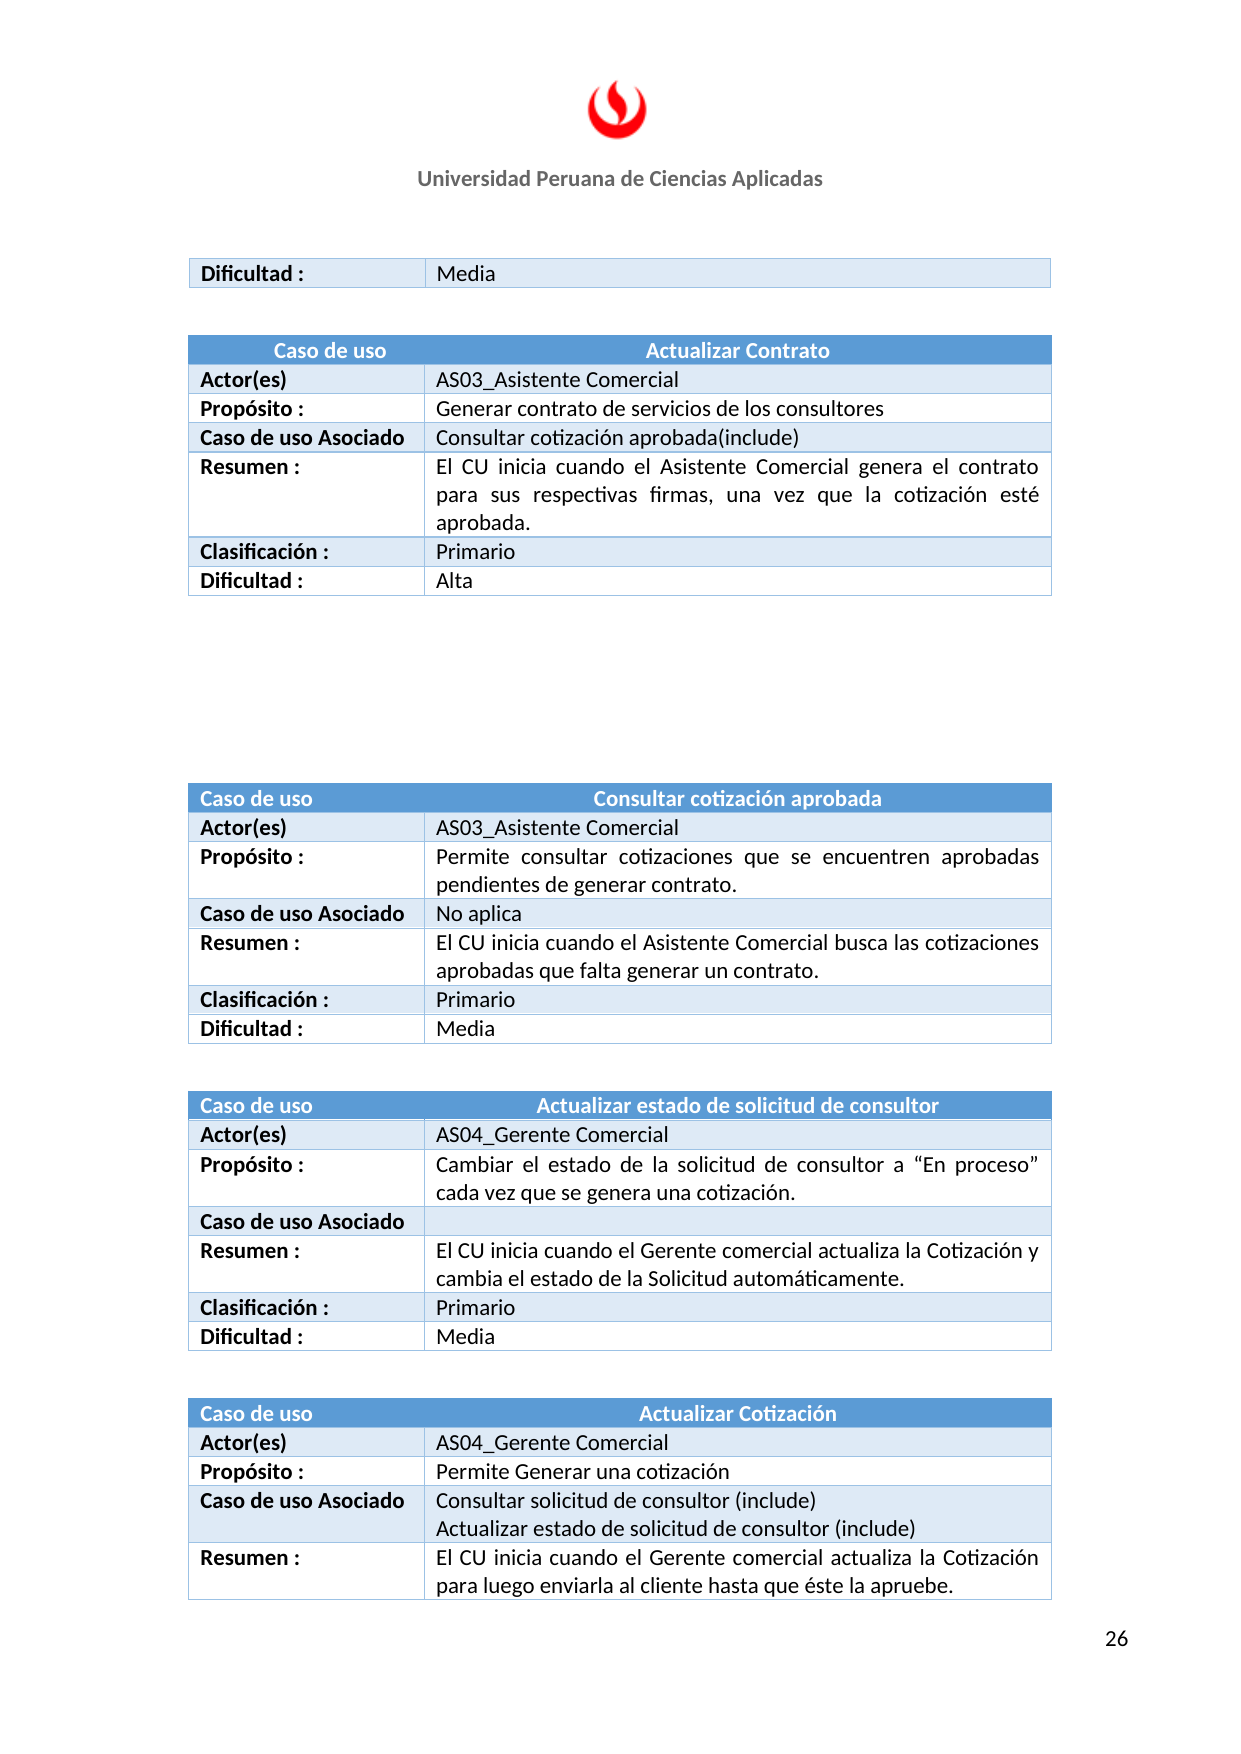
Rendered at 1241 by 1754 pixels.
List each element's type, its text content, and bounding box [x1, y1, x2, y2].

table_cell El CU inicia cuando el Gerente comercial actualiza la Cotización y cambia el estado de la Solicitud automáticamente. [425, 1236, 1051, 1292]
table_cell Primario [425, 538, 1051, 566]
table_header Caso de uso [189, 1399, 424, 1427]
table_cell [425, 1207, 1051, 1235]
table_cell Clasificación : [189, 986, 424, 1013]
table_cell Permite Generar una cotización [425, 1457, 1051, 1485]
table_header Actualizar Contrato [425, 336, 1051, 364]
table_cell Actor(es) [189, 1121, 424, 1149]
table_header Caso de uso [189, 336, 424, 364]
table_cell AS04_Gerente Comercial [425, 1428, 1051, 1456]
table_cell Dificultad : [189, 1322, 424, 1350]
table_cell El CU inicia cuando el Asistente Comercial genera el contrato para sus respectivas firmas, una vez que la cotización esté aprobada. [425, 453, 1051, 536]
table_cell Actor(es) [189, 813, 424, 841]
table_header Caso de uso [189, 784, 424, 812]
table_cell Propósito : [189, 842, 424, 898]
table_cell AS03_Asistente Comercial [425, 365, 1051, 393]
table_cell Caso de uso Asociado [189, 899, 424, 927]
table_cell Permite consultar cotizaciones que se encuentren aprobadas pendientes de generar contrato. [425, 842, 1051, 898]
table_cell AS04_Gerente Comercial [425, 1121, 1051, 1149]
table_cell Propósito : [189, 1457, 424, 1485]
table_cell Resumen : [189, 929, 424, 984]
table_cell Alta [425, 567, 1051, 594]
table_cell Resumen : [189, 453, 424, 536]
table_cell Cambiar el estado de la solicitud de consultor a “En proceso” cada vez que se genera una cotización. [425, 1150, 1051, 1206]
table_cell Caso de uso Asociado [189, 1207, 424, 1235]
table_header Actualizar estado de solicitud de consultor [425, 1092, 1051, 1119]
table_cell Media [425, 1015, 1051, 1043]
table_cell Media [425, 1322, 1051, 1350]
table_cell Primario [425, 1293, 1051, 1321]
table_cell Propósito : [189, 394, 424, 422]
table_cell Generar contrato de servicios de los consultores [425, 394, 1051, 422]
table_cell Actor(es) [189, 365, 424, 393]
table_cell El CU inicia cuando el Gerente comercial actualiza la Cotización para luego enviarla al cliente hasta que éste la apruebe. [425, 1543, 1051, 1599]
table_cell Clasificación : [189, 1293, 424, 1321]
table_cell Actor(es) [189, 1428, 424, 1456]
table_header Consultar cotización aprobada [425, 784, 1051, 812]
table_cell AS03_Asistente Comercial [425, 813, 1051, 841]
table_cell Dificultad : [189, 567, 424, 594]
table_cell Dificultad : [190, 259, 425, 287]
table_cell No aplica [425, 899, 1051, 927]
table_cell El CU inicia cuando el Asistente Comercial busca las cotizaciones aprobadas que falta generar un contrato. [425, 929, 1051, 984]
table_cell Propósito : [189, 1150, 424, 1206]
table_cell Dificultad : [189, 1015, 424, 1043]
table_cell Consultar solicitud de consultor (include) Actualizar estado de solicitud de consultor (include) [425, 1486, 1051, 1542]
table_cell Caso de uso Asociado [189, 423, 424, 451]
table_cell Clasificación : [189, 538, 424, 566]
table_header Caso de uso [189, 1092, 424, 1119]
table_cell Consultar cotización aprobada(include) [425, 423, 1051, 451]
table_cell Resumen : [189, 1543, 424, 1599]
table_cell Primario [425, 986, 1051, 1013]
table_cell Caso de uso Asociado [189, 1486, 424, 1542]
table_header Actualizar Cotización [425, 1399, 1051, 1427]
picture [582, 73, 653, 146]
table_cell Resumen : [189, 1236, 424, 1292]
table_cell Media [426, 259, 1050, 287]
